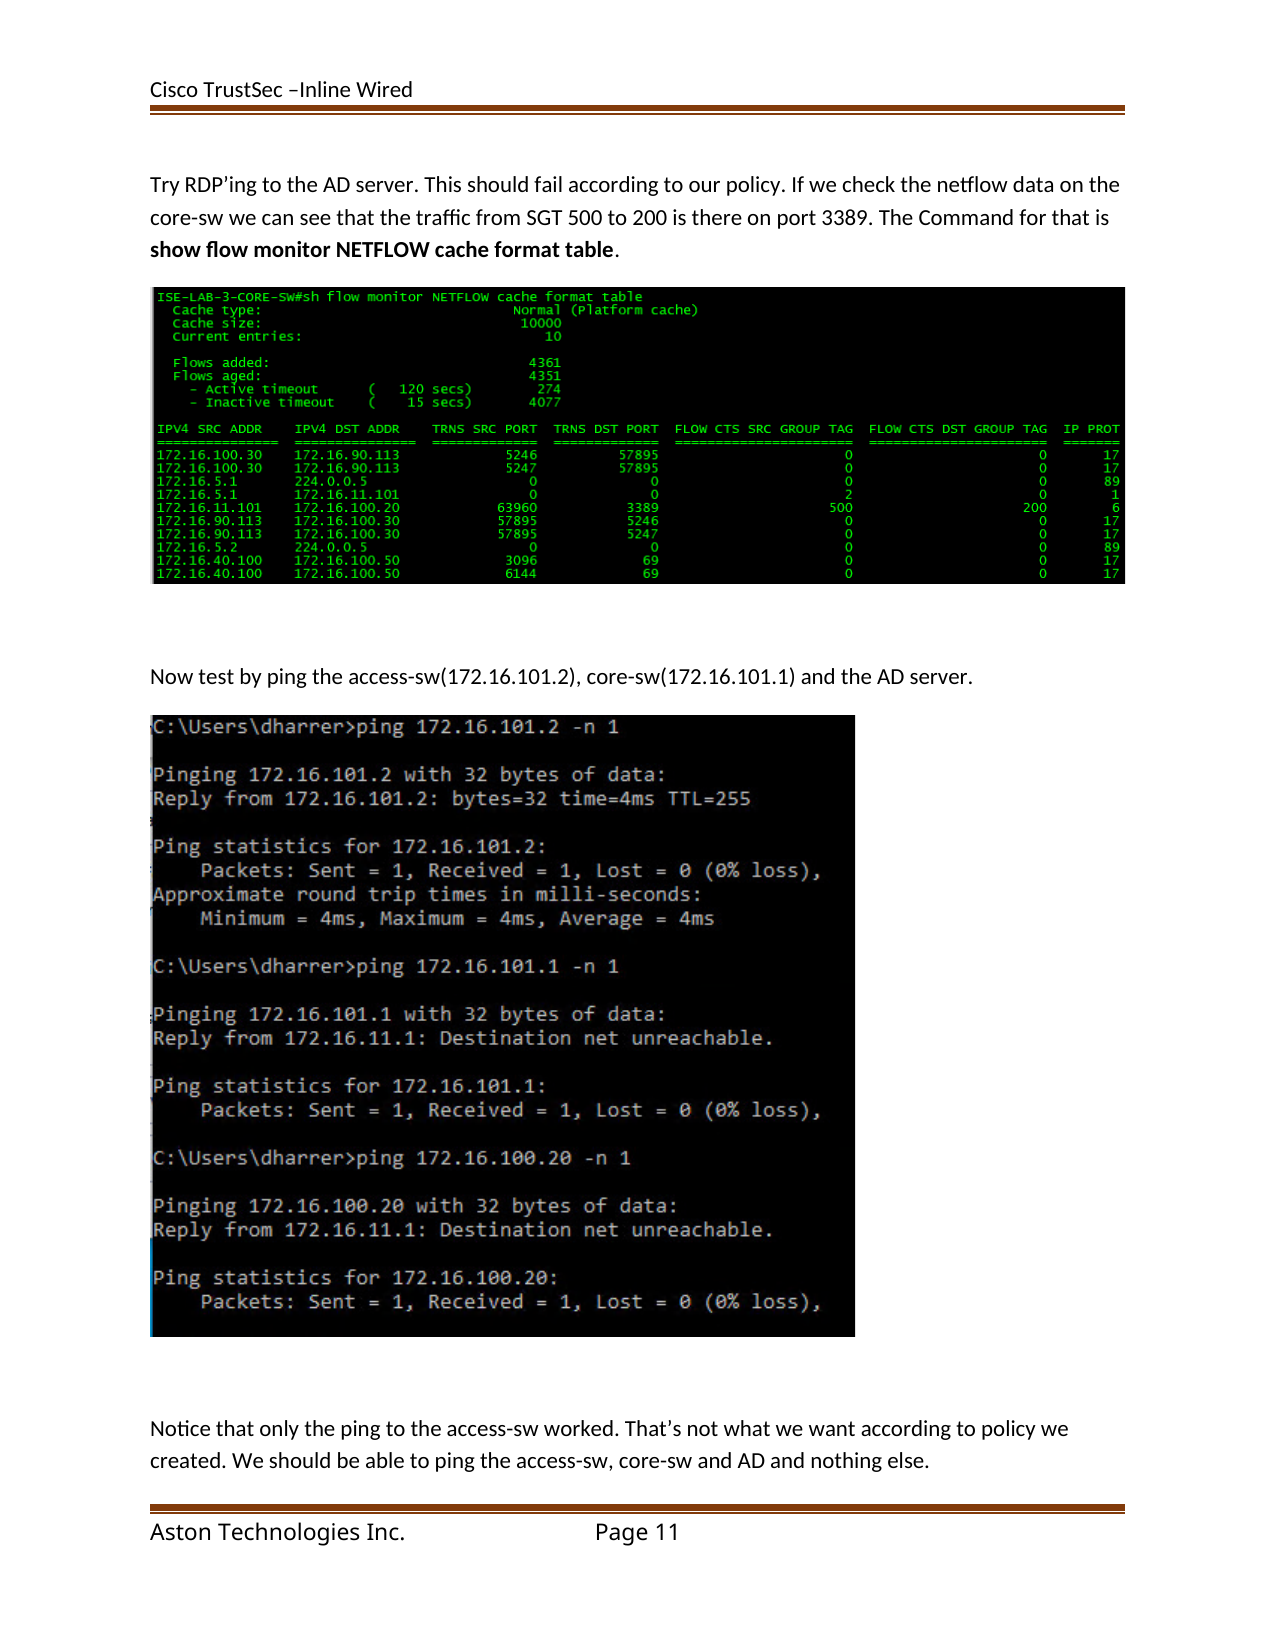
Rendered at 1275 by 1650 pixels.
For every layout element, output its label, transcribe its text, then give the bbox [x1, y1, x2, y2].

picture [150, 287, 1125, 584]
text Notice that only the ping to the access-sw worked. That’s not what we want according to policy we created. We should be able to ping the access-sw, core-sw and AD and nothing else. [150, 1414, 1125, 1474]
text Now test by ping the access-sw(172.16.101.2), core-sw(172.16.101.1) and the AD server. [150, 662, 1125, 690]
text Try RDP’ing to the AD server. This should fail according to our policy. If we check the netflow data on the core-sw we can see that the traffic from SGT 500 to 200 is there on port 3389. The Command for that is show flow monitor NETFLOW cache format table. [150, 171, 1125, 263]
picture [150, 715, 855, 1337]
